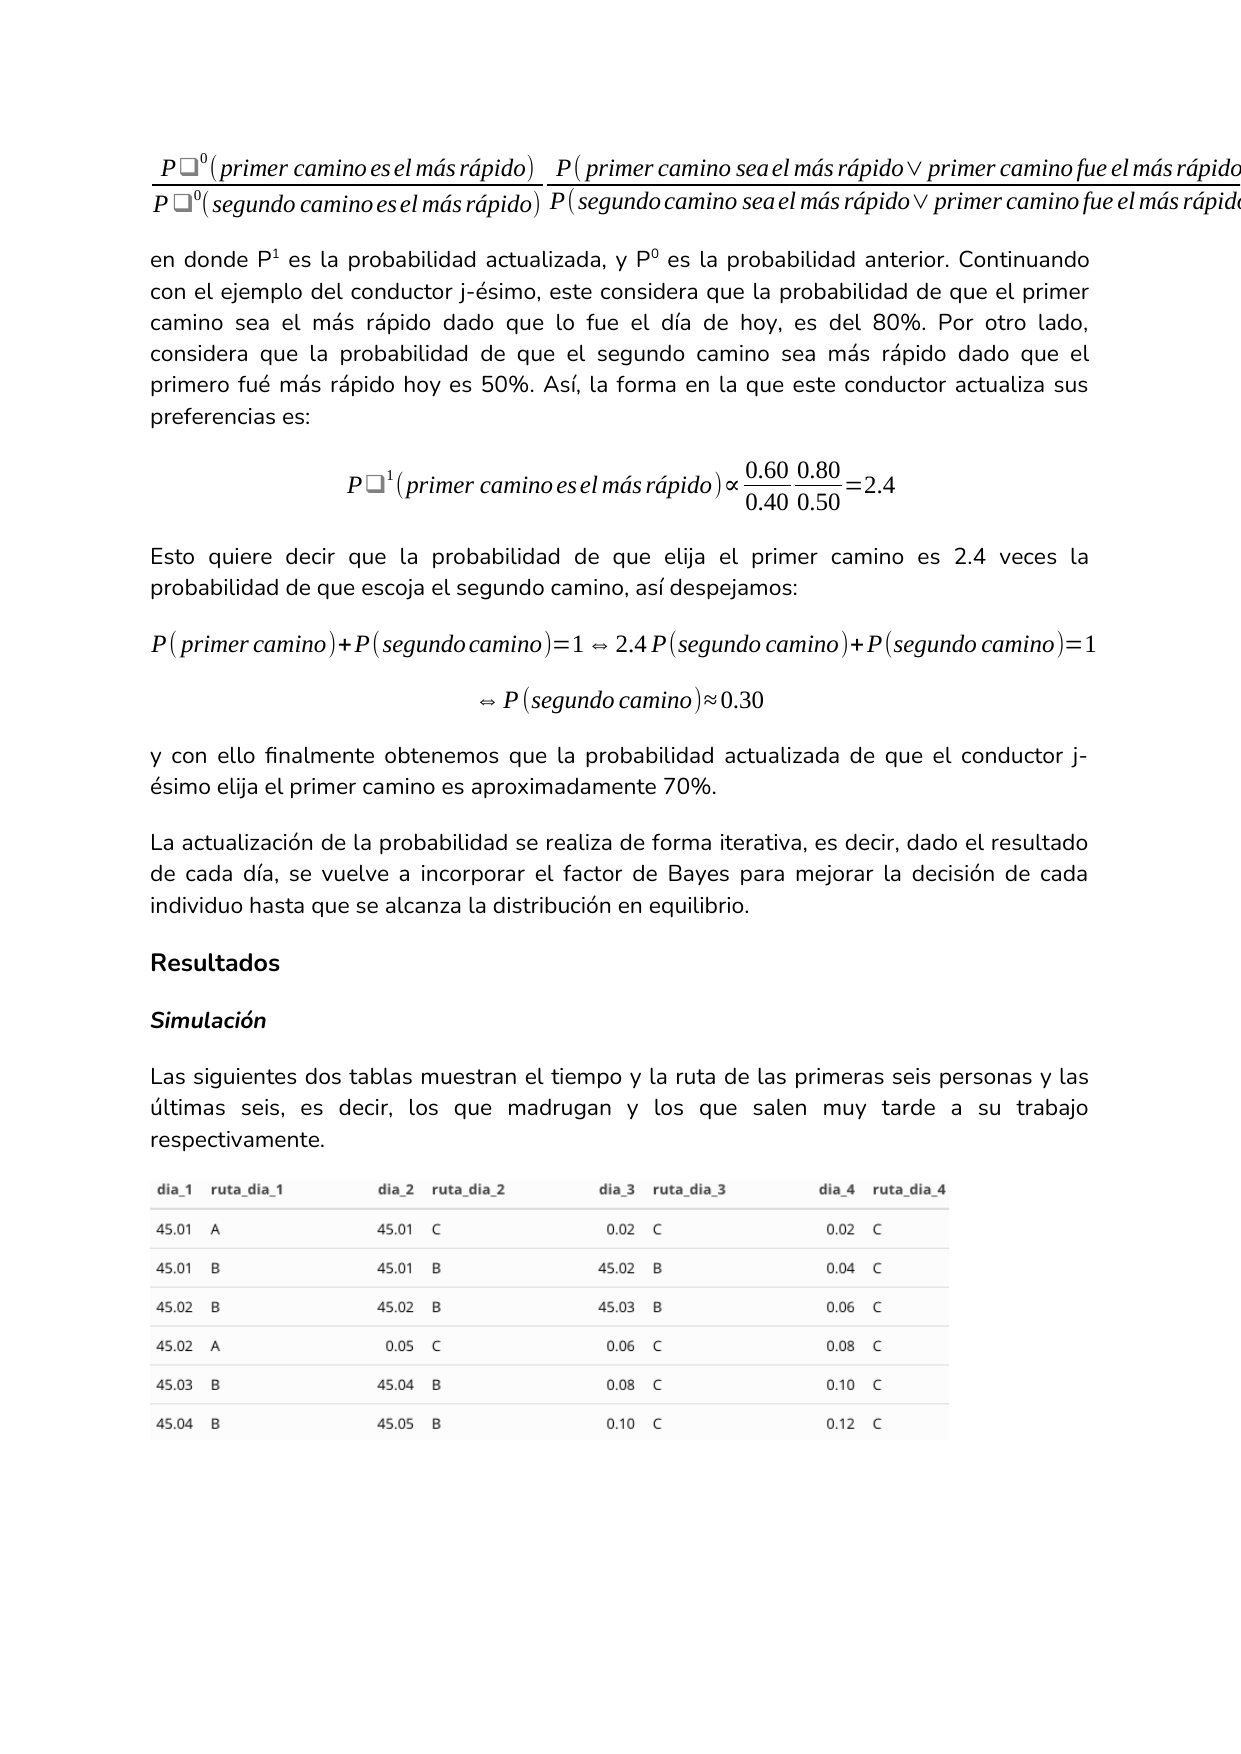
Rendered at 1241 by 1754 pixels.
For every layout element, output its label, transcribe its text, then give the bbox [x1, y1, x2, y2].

text Simulación [150, 1005, 1090, 1036]
text Esto quiere decir que la probabilidad de que elija el primer camino es 2.4 veces la probabilidad de que escoja el segundo camino, así despejamos: [150, 541, 1090, 603]
text y con ello finalmente obtenemos que la probabilidad actualizada de que el conductor j-ésimo elija el primer camino es aproximadamente 70%. [150, 740, 1090, 802]
text Las siguientes dos tablas muestran el tiempo y la ruta de las primeras seis personas y las últimas seis, es decir, los que madrugan y los que salen muy tarde a su trabajo respectivamente. [150, 1061, 1090, 1155]
picture [150, 1180, 950, 1440]
text en donde P1 es la probabilidad actualizada, y P0 es la probabilidad anterior. Continuando con el ejemplo del conductor j-ésimo, este considera que la probabilidad de que el primer camino sea el más rápido dado que lo fue el día de hoy, es del 80%. Por otro lado, considera que la probabilidad de que el segundo camino sea más rápido dado que el primero fué más rápido hoy es 50%. Así, la forma en la que este conductor actualiza sus preferencias es: [150, 244, 1090, 432]
text La actualización de la probabilidad se realiza de forma iterativa, es decir, dado el resultado de cada día, se vuelve a incorporar el factor de Bayes para mejorar la decisión de cada individuo hasta que se alcanza la distribución en equilibrio. [150, 827, 1090, 921]
text Resultados [150, 946, 1090, 980]
